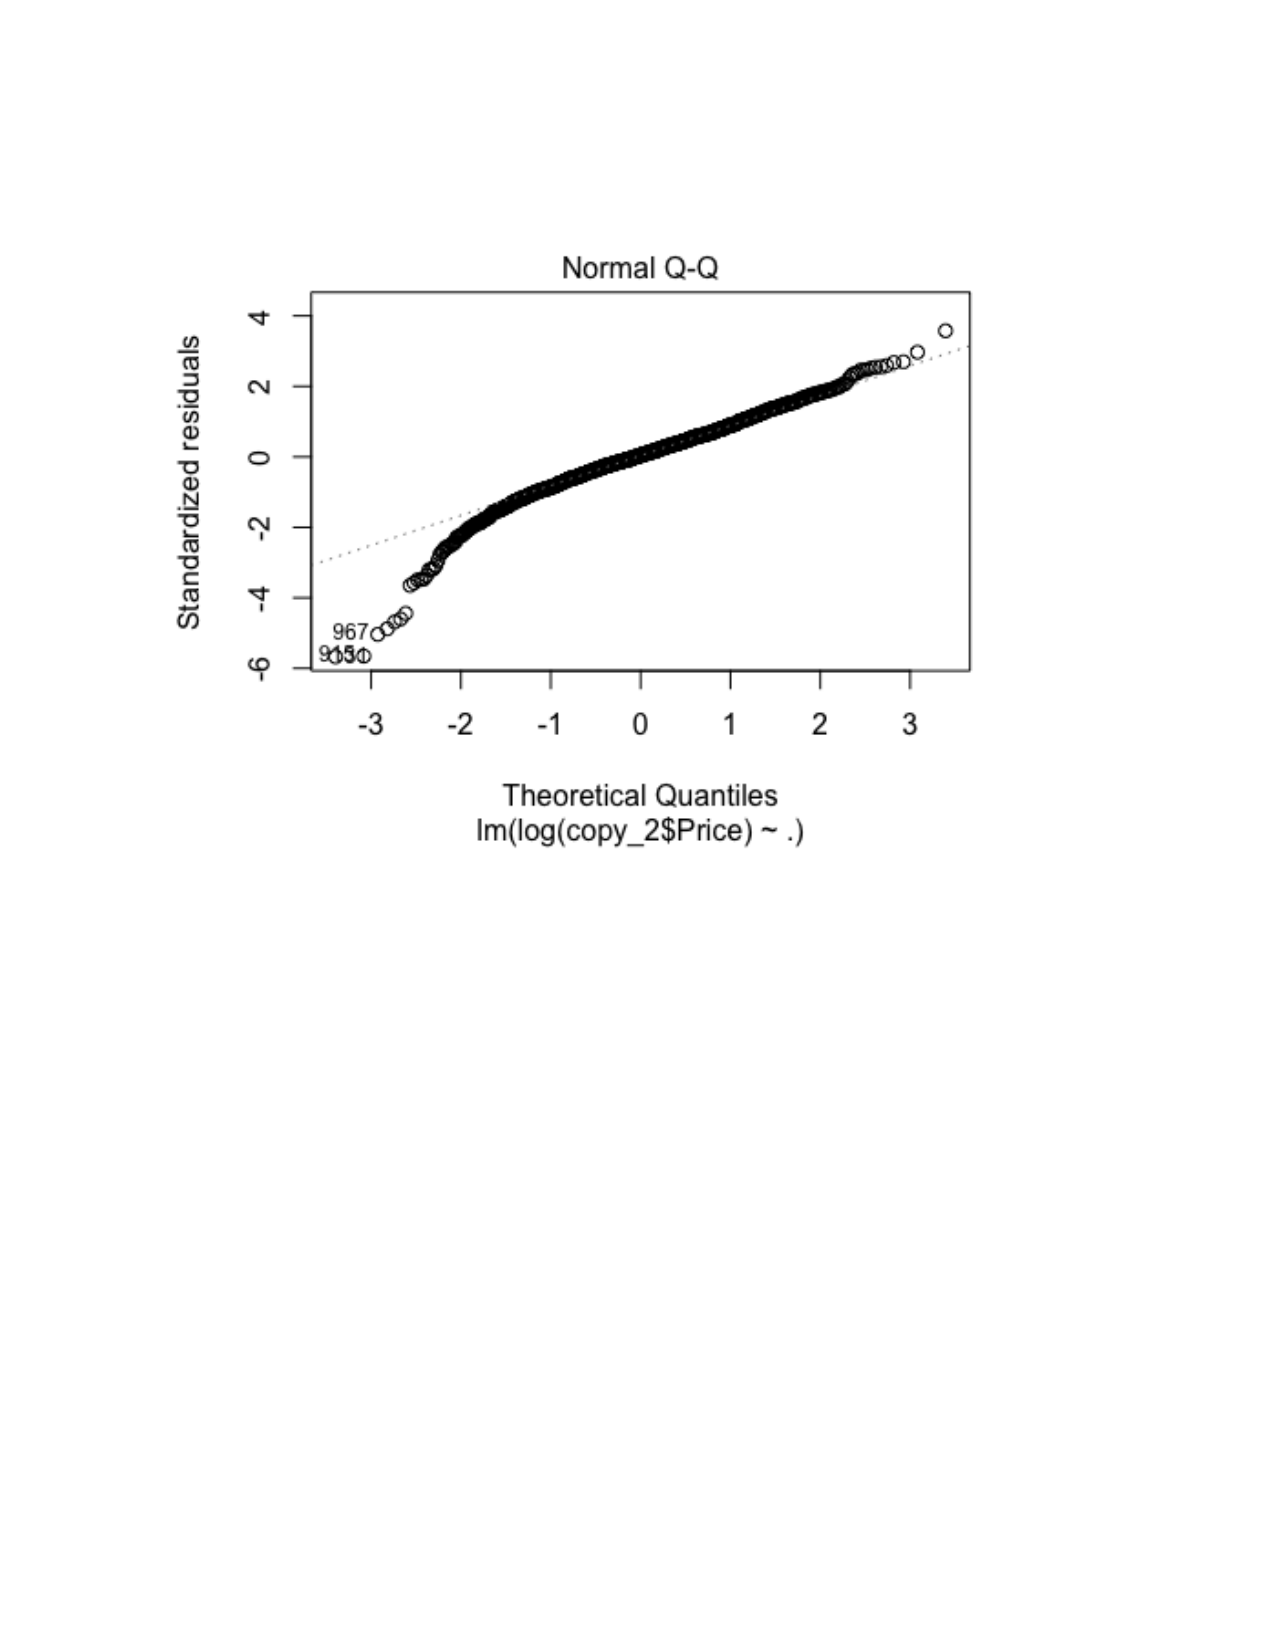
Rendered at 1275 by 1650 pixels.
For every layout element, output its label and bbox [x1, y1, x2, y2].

picture [168, 150, 1044, 850]
